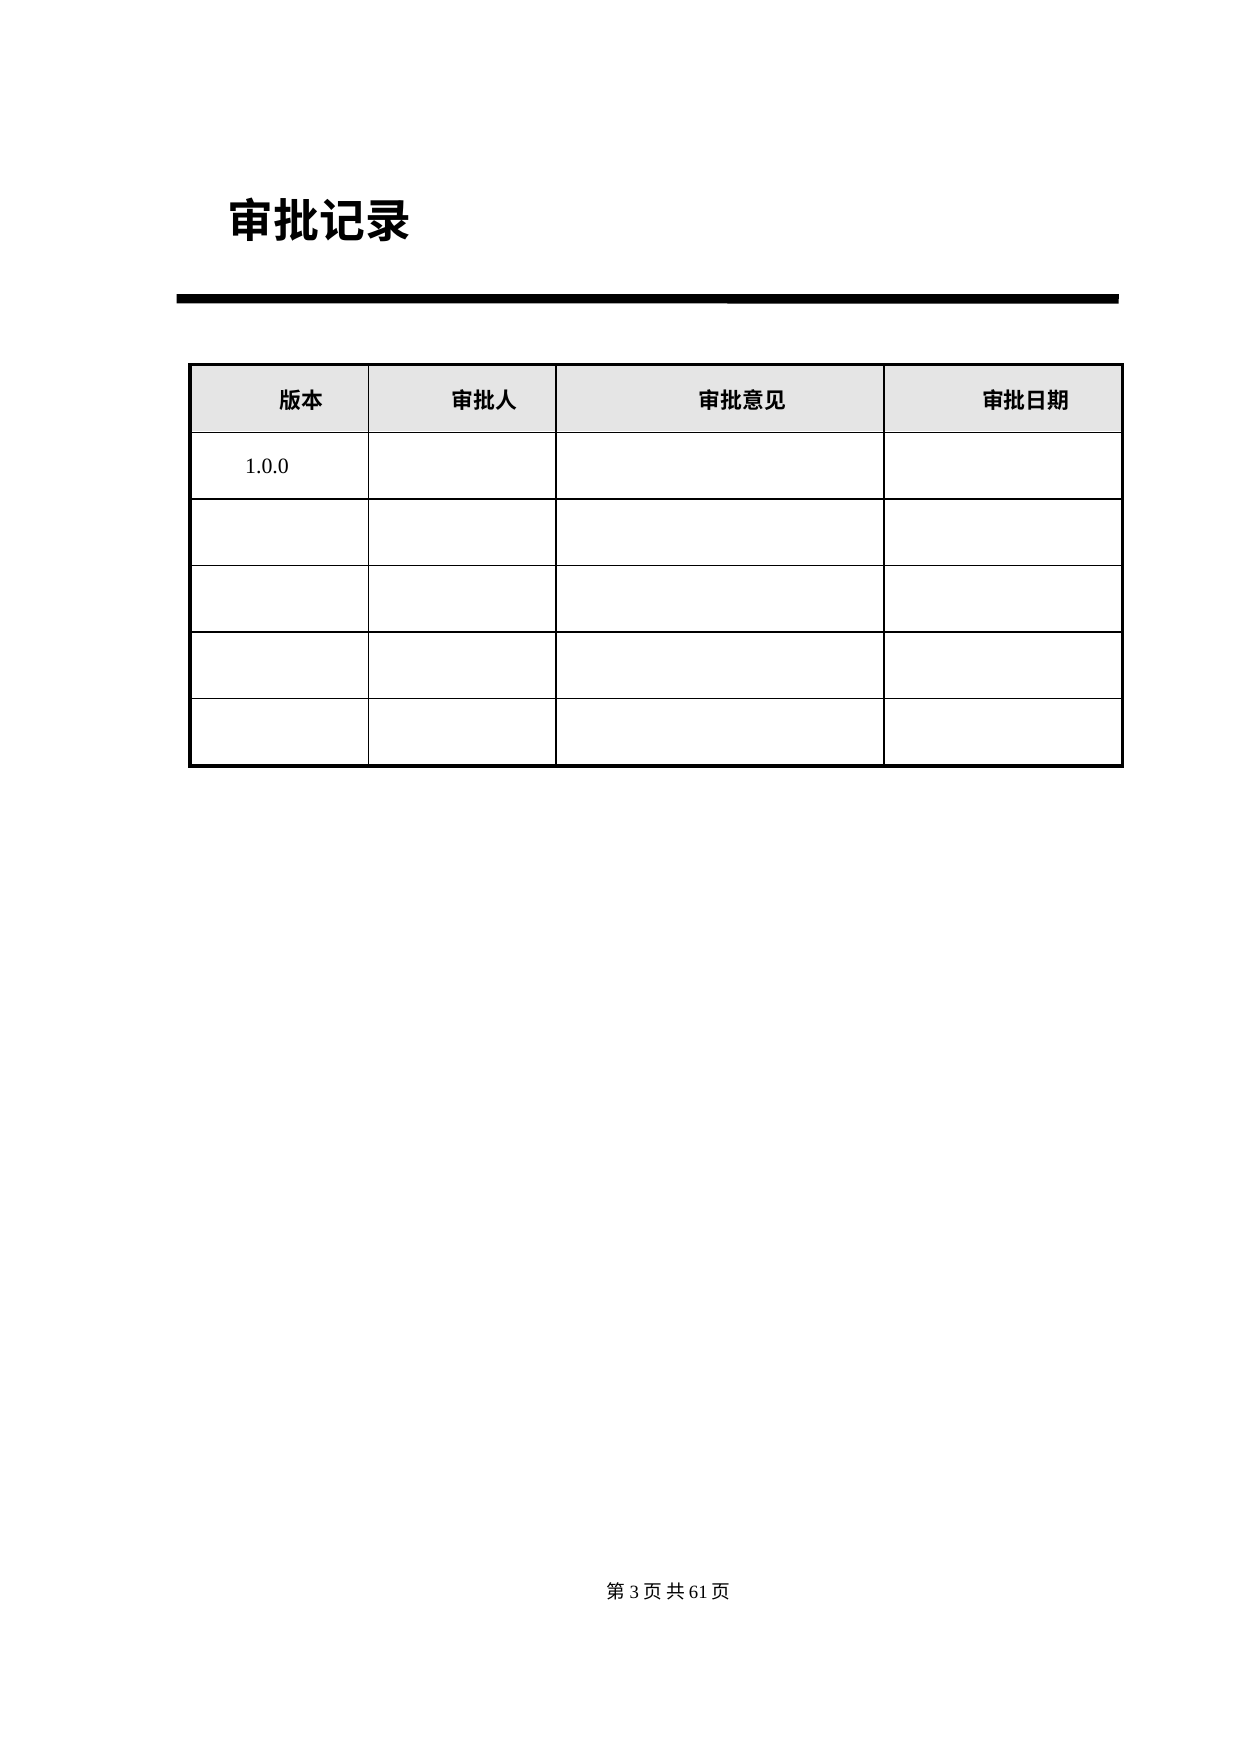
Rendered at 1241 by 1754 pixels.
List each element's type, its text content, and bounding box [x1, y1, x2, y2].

table_cell [192, 500, 368, 564]
table_cell [885, 500, 1121, 564]
table_cell [885, 633, 1121, 698]
table_cell [192, 566, 368, 631]
table_cell [557, 500, 883, 564]
table_header 审批人 [369, 366, 555, 431]
table_cell [192, 699, 368, 764]
table_cell [885, 699, 1121, 764]
table_cell 1.0.0 [192, 433, 368, 498]
table_cell [369, 699, 555, 764]
table_cell [885, 566, 1121, 631]
table_cell [557, 433, 883, 498]
table_cell [369, 500, 555, 564]
table_header 审批日期 [885, 366, 1121, 431]
table_header 版本 [192, 366, 368, 431]
table_cell [369, 433, 555, 498]
table_cell [885, 433, 1121, 498]
table_cell [369, 633, 555, 698]
table_cell [557, 699, 883, 764]
table_cell [557, 633, 883, 698]
table_header 审批意见 [557, 366, 883, 431]
table_cell [557, 566, 883, 631]
table_cell [192, 633, 368, 698]
text 审批记录 [177, 168, 1122, 266]
table_cell [369, 566, 555, 631]
